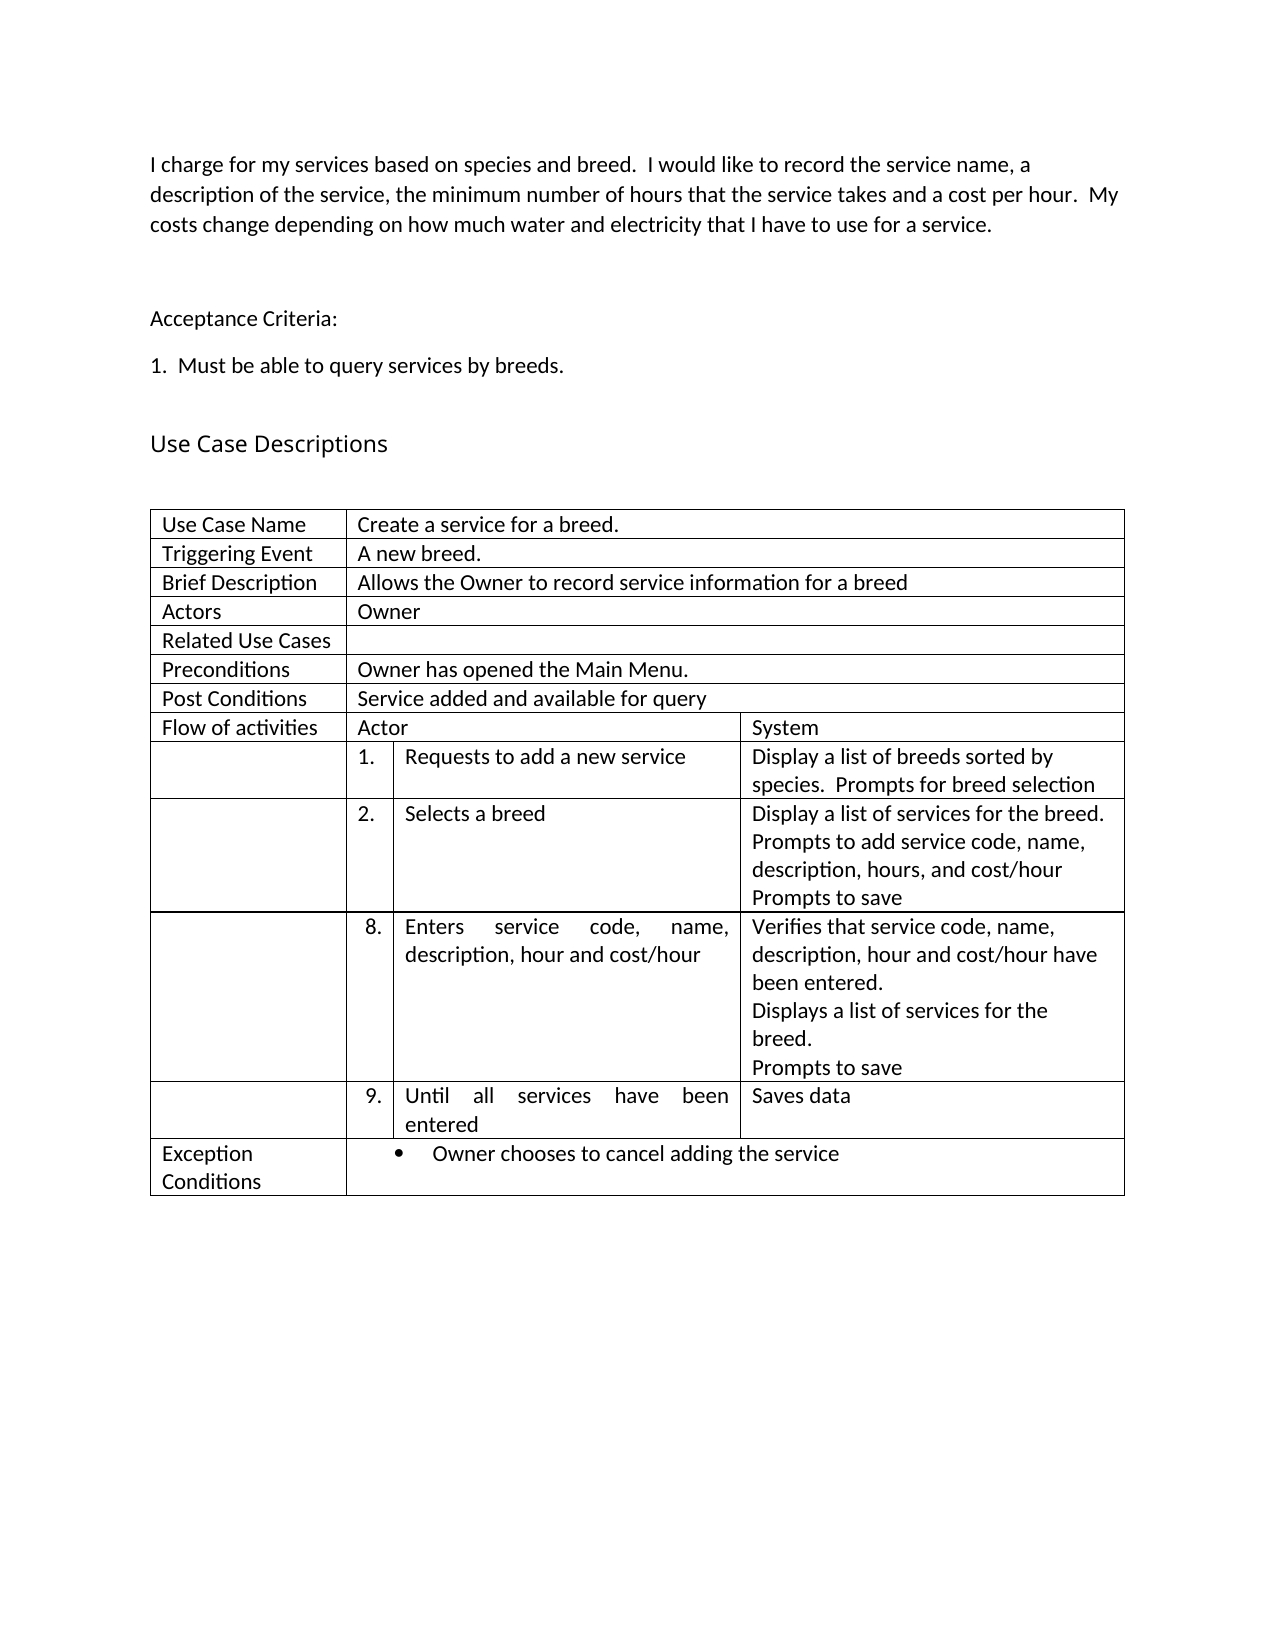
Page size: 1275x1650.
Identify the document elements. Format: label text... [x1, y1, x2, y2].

table_cell Actor [347, 713, 740, 741]
table_cell [347, 626, 1124, 654]
table_cell [347, 913, 393, 1081]
table_cell Owner has opened the Main Menu. [347, 655, 1124, 683]
table_cell Preconditions [151, 655, 346, 683]
table_cell Related Use Cases [151, 626, 346, 654]
table_cell Display a list of services for the breed. Prompts to add service code, name, description, hours, and cost/hour Prompts to save [741, 799, 1124, 911]
table_cell Display a list of breeds sorted by species. Prompts for breed selection [741, 742, 1124, 798]
table_cell Actors [151, 597, 346, 625]
table_cell Owner chooses to cancel adding the service [347, 1139, 1124, 1195]
table_cell Enters service code, name, description, hour and cost/hour [394, 913, 740, 1081]
text I charge for my services based on species and breed. I would like to record the service name, a description of the service, the minimum number of hours that the service takes and a cost per hour. My costs change depending on how much water and electricity that I have to use for a service. [150, 150, 1125, 238]
table_cell Service added and available for query [347, 684, 1124, 712]
table_cell Saves data [741, 1082, 1124, 1138]
table_cell Triggering Event [151, 539, 346, 567]
table_cell [151, 799, 346, 911]
table_cell Post Conditions [151, 684, 346, 712]
table_cell Until all services have been entered [394, 1082, 740, 1138]
table_header Create a service for a breed. [347, 510, 1124, 538]
list Use Case Descriptions [150, 428, 1125, 459]
table_cell Allows the Owner to record service information for a breed [347, 568, 1124, 596]
table_cell [151, 1082, 346, 1138]
table_cell [347, 1082, 393, 1138]
table_cell Flow of activities [151, 713, 346, 741]
text 1. Must be able to query services by breeds. [150, 351, 1125, 379]
text Acceptance Criteria: [150, 304, 1125, 332]
table_cell Owner [347, 597, 1124, 625]
table_cell System [741, 713, 1124, 741]
table_cell [151, 742, 346, 798]
table_cell Brief Description [151, 568, 346, 596]
table_cell [151, 913, 346, 1081]
table_cell Exception Conditions [151, 1139, 346, 1195]
table_cell 1. [347, 742, 393, 798]
table_header Use Case Name [151, 510, 346, 538]
table_cell Verifies that service code, name, description, hour and cost/hour have been entered. Displays a list of services for the breed. Prompts to save [741, 913, 1124, 1081]
table_cell Selects a breed [394, 799, 740, 911]
table_cell 2. [347, 799, 393, 911]
table_cell Requests to add a new service [394, 742, 740, 798]
table_cell A new breed. [347, 539, 1124, 567]
